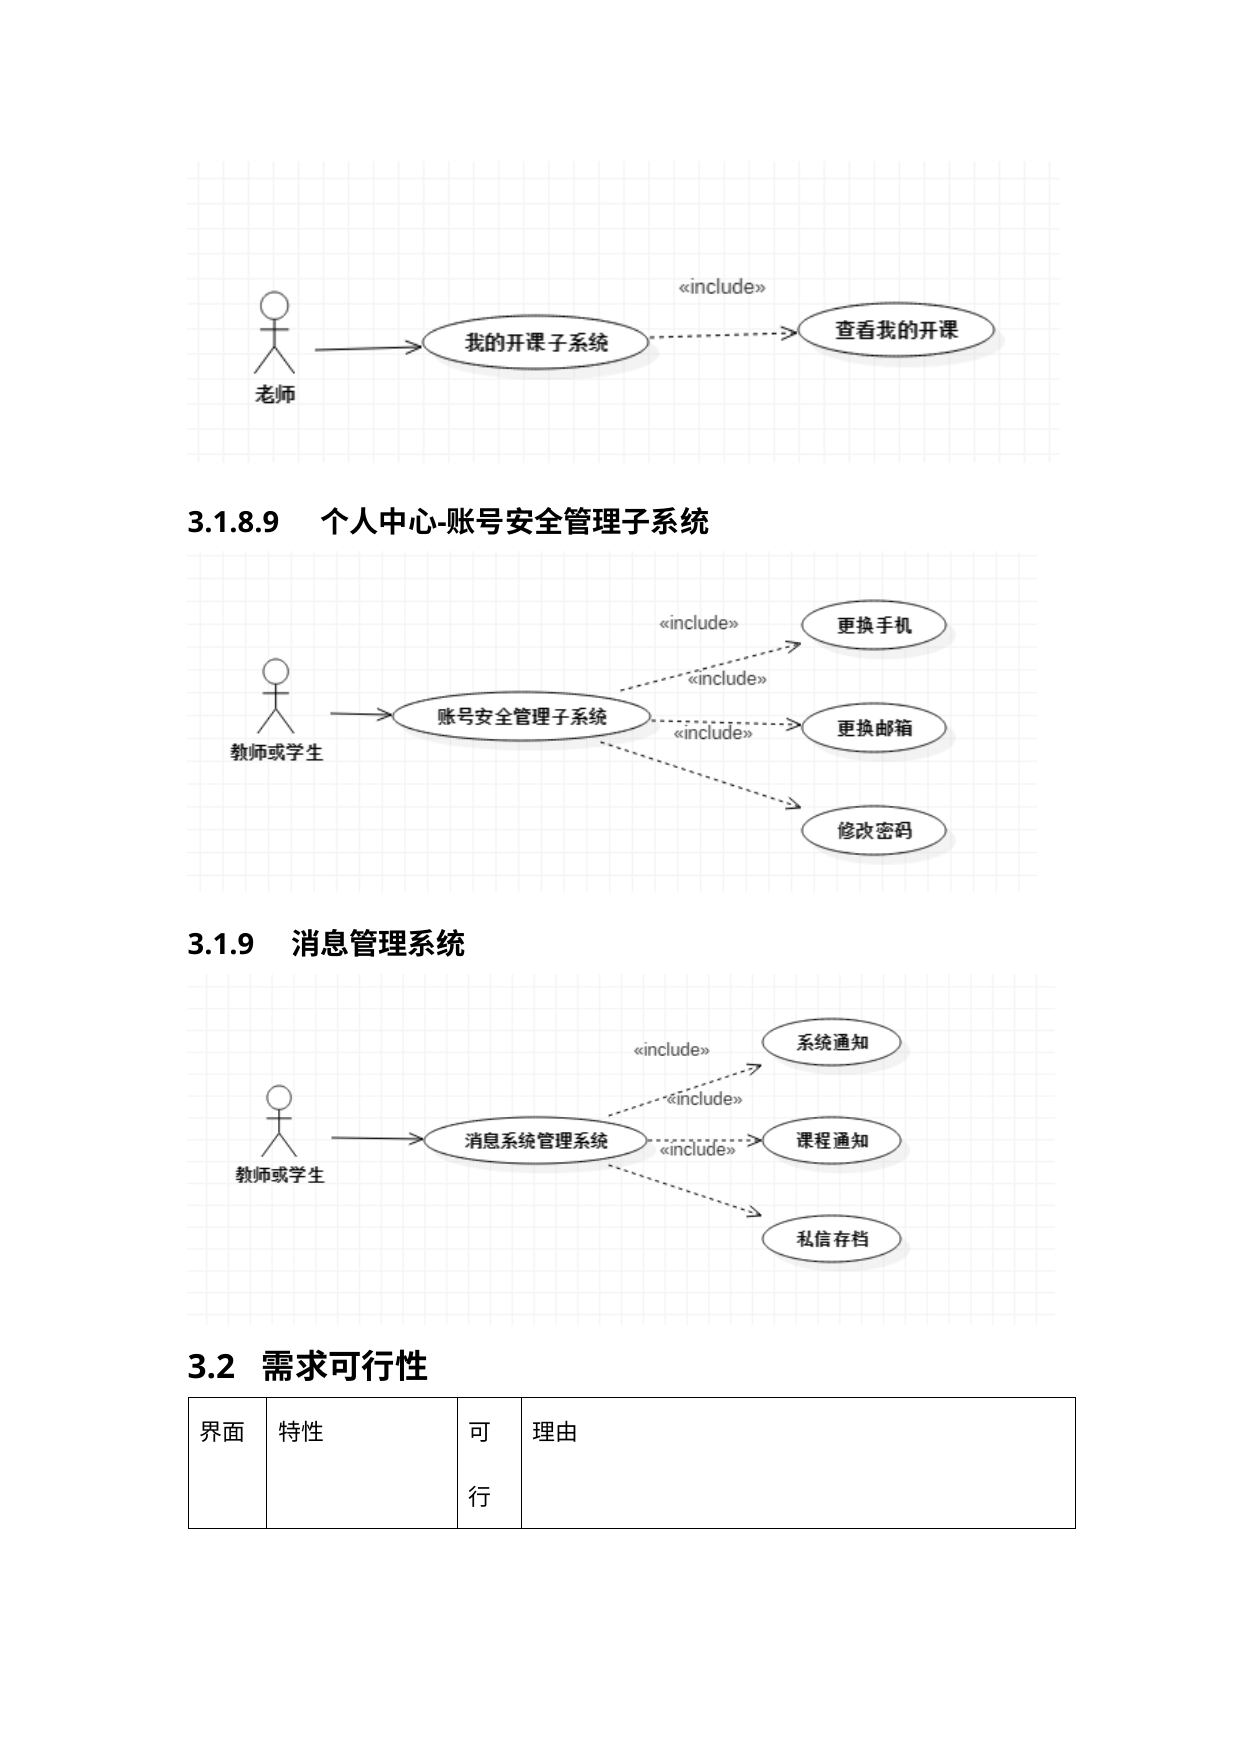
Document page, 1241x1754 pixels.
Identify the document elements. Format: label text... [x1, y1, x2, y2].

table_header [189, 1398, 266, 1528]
picture [187, 974, 1055, 1325]
text 需求可行性 [187, 1332, 1053, 1397]
text 消息管理系统 [187, 909, 1053, 974]
picture [187, 161, 1060, 463]
list 个人中心-账号安全管理子系统 [187, 487, 1053, 552]
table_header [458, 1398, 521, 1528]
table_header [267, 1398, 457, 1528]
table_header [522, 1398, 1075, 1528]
picture [187, 551, 1037, 892]
